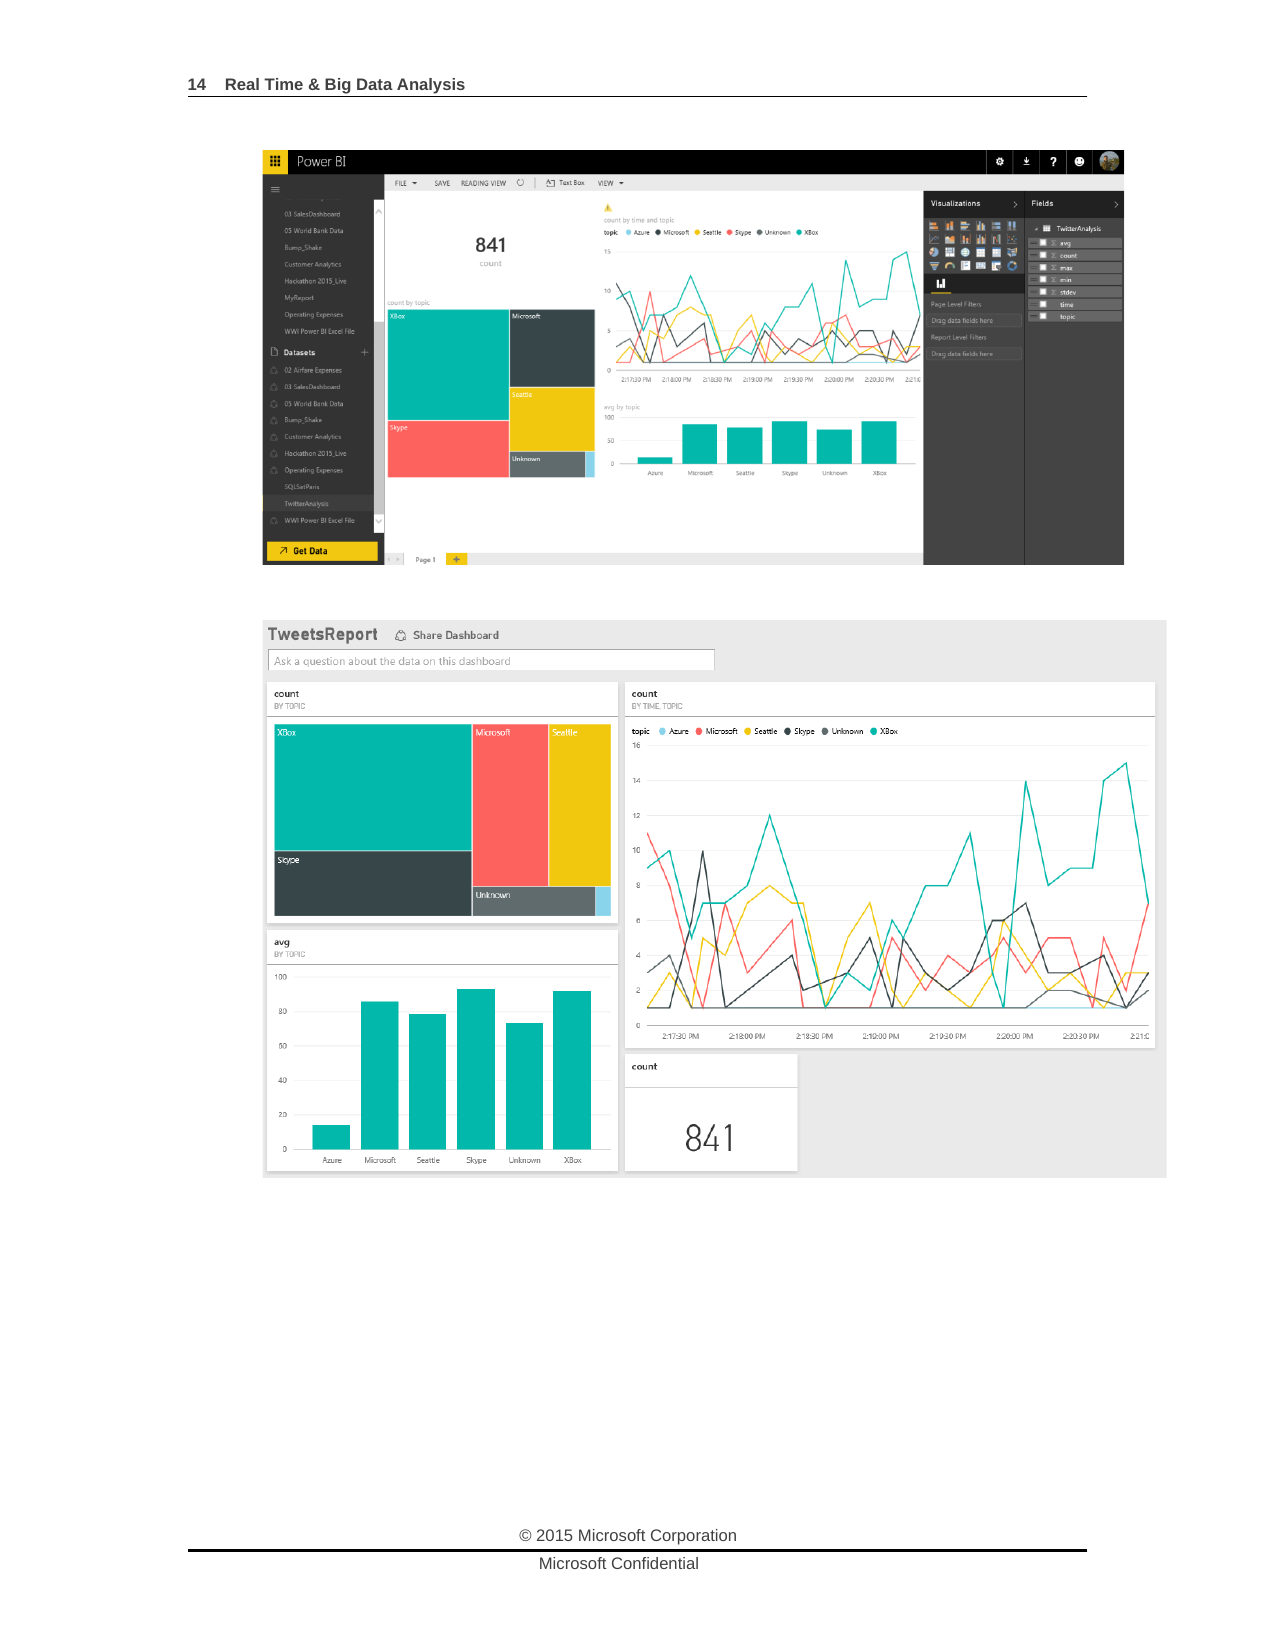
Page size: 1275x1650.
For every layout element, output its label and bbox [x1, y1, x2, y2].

picture [262, 620, 1167, 1178]
picture [262, 150, 1125, 565]
